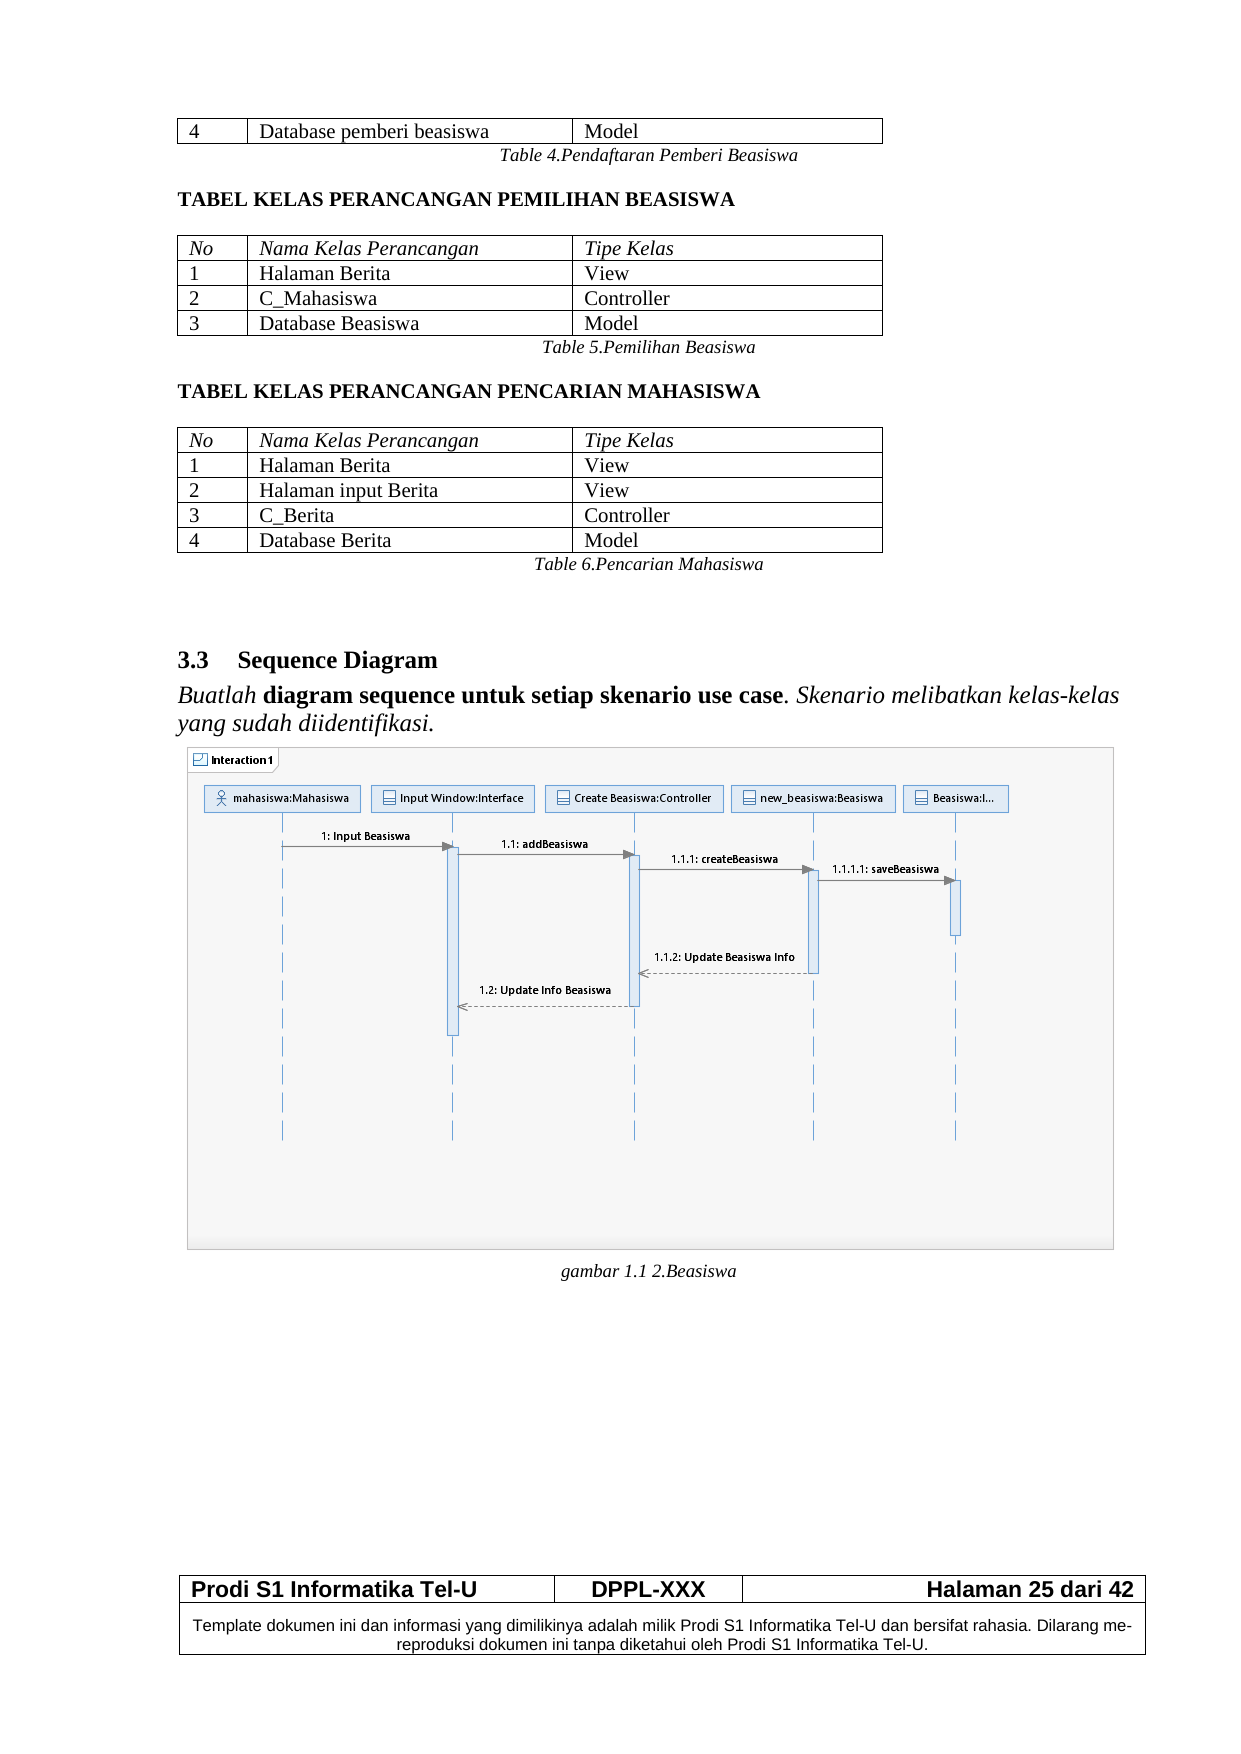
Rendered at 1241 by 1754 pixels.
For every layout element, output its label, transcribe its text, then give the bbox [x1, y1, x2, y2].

text Table 4.Pendaftaran Pemberi Beasiswa [177, 144, 1122, 166]
table_cell 4 [178, 119, 247, 143]
table_header No [178, 236, 247, 260]
table_header No [178, 428, 247, 452]
text Table 6.Pencarian Mahasiswa [177, 553, 1122, 575]
table_cell 2 [178, 478, 247, 502]
table_cell Model [573, 311, 882, 335]
table_cell 3 [178, 503, 247, 527]
text Buatlah diagram sequence untuk setiap skenario use case. Skenario melibatkan kelas-kelas yang sudah diidentifikasi. [177, 680, 1122, 737]
table_cell 3 [178, 311, 247, 335]
table_cell C_Mahasiswa [248, 286, 572, 310]
table_cell Controller [573, 286, 882, 310]
table_cell 1 [178, 453, 247, 477]
table_cell Database Berita [248, 528, 572, 552]
table_cell Database Beasiswa [248, 311, 572, 335]
table_cell Database pemberi beasiswa [248, 119, 572, 143]
table_cell C_Berita [248, 503, 572, 527]
table_cell Model [573, 528, 882, 552]
text Table 5.Pemilihan Beasiswa [177, 336, 1122, 358]
table_cell Halaman Berita [248, 261, 572, 285]
table_cell View [573, 261, 882, 285]
table_cell Halaman Berita [248, 453, 572, 477]
text gambar 1.1 2.Beasiswa [177, 1261, 1122, 1282]
table_cell 2 [178, 286, 247, 310]
table_header Tipe Kelas [573, 428, 882, 452]
table_header Nama Kelas Perancangan [248, 236, 572, 260]
text TABEL KELAS PERANCANGAN PENCARIAN MAHASISWA [177, 379, 1122, 403]
table_header Nama Kelas Perancangan [248, 428, 572, 452]
picture [177, 737, 1123, 1261]
table_cell 4 [178, 528, 247, 552]
subtitle Sequence Diagram [177, 645, 1122, 673]
table_cell Halaman input Berita [248, 478, 572, 502]
table_cell View [573, 478, 882, 502]
table_cell Model [573, 119, 882, 143]
table_header Tipe Kelas [573, 236, 882, 260]
table_cell 1 [178, 261, 247, 285]
table_cell View [573, 453, 882, 477]
text TABEL KELAS PERANCANGAN PEMILIHAN BEASISWA [177, 187, 1122, 211]
table_cell Controller [573, 503, 882, 527]
